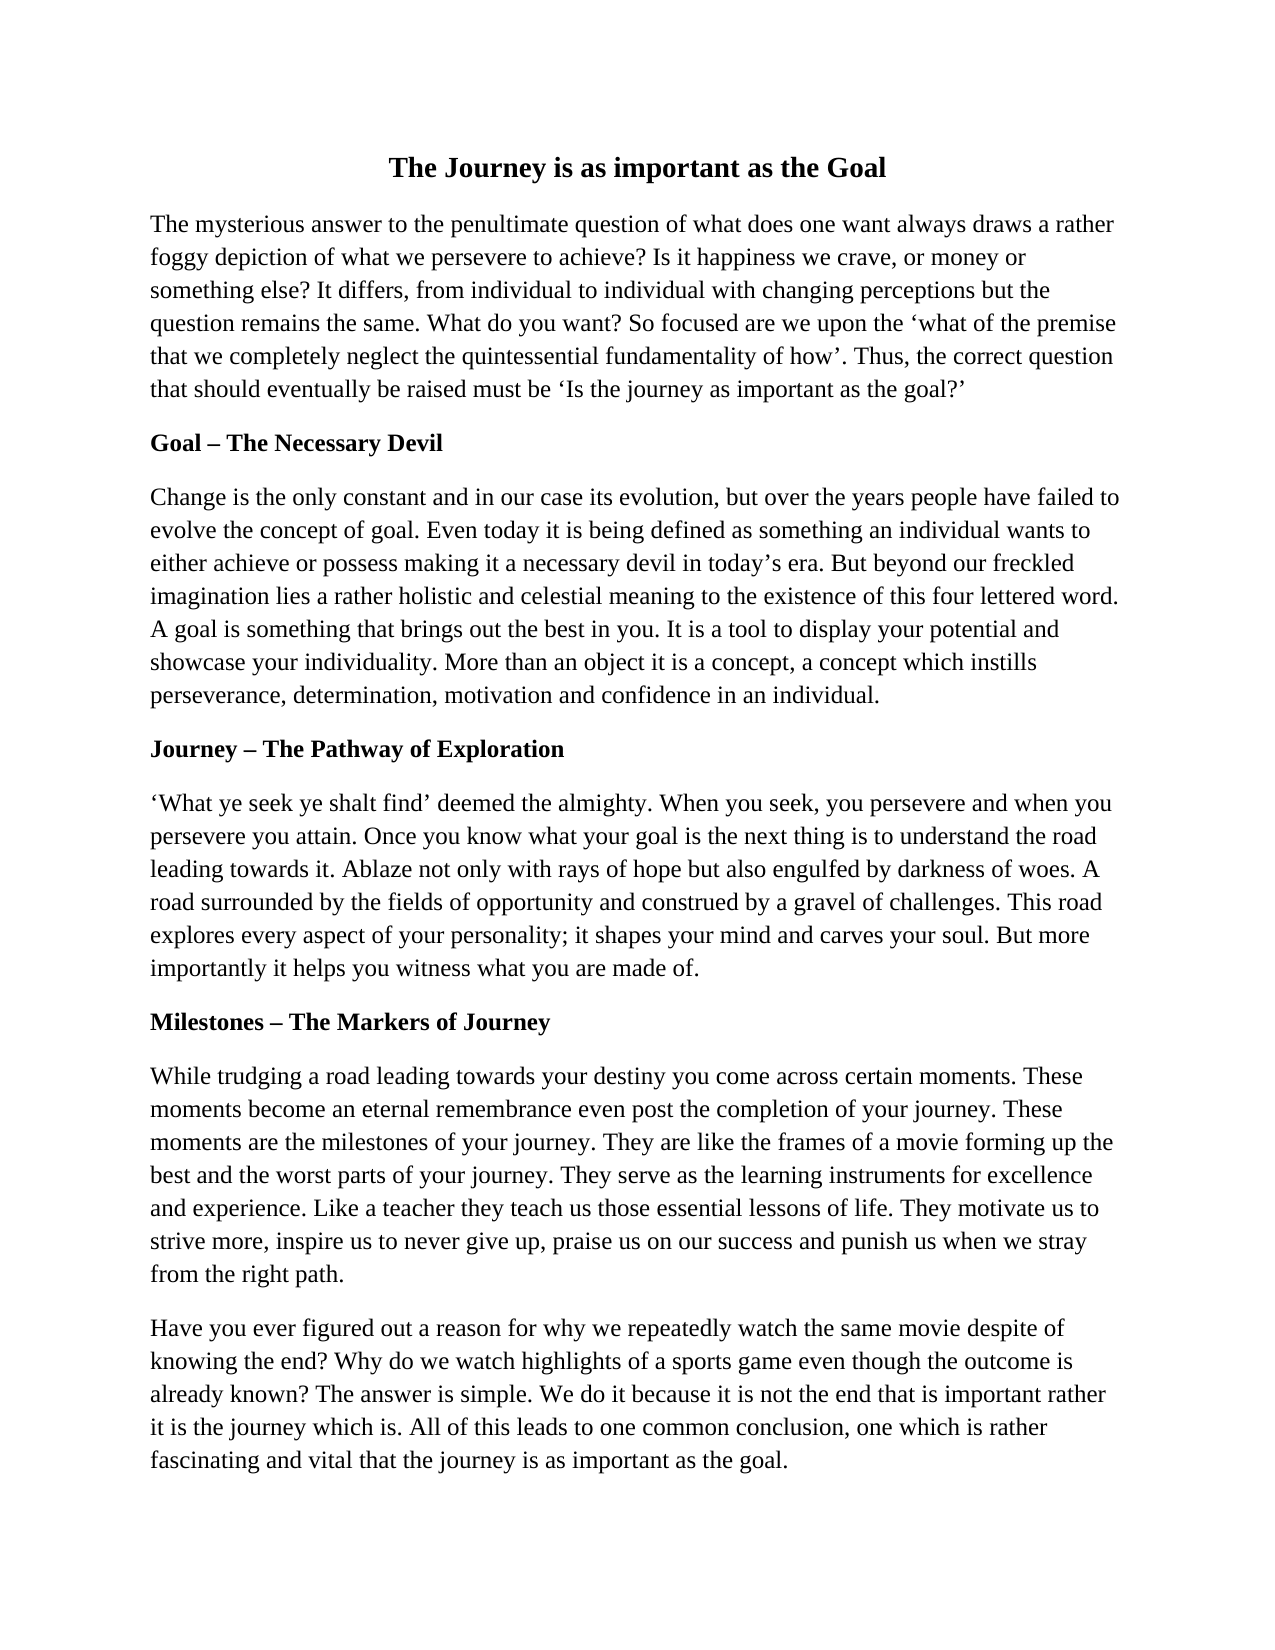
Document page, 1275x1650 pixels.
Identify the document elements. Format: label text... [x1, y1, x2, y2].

text Change is the only constant and in our case its evolution, but over the years people have failed to evolve the concept of goal. Even today it is being defined as something an individual wants to either achieve or possess making it a necessary devil in today’s era. But beyond our freckled imagination lies a rather holistic and celestial meaning to the existence of this four lettered word. A goal is something that brings out the best in you. It is a tool to display your potential and showcase your individuality. More than an object it is a concept, a concept which instills perseverance, determination, motivation and confidence in an individual. [150, 482, 1125, 709]
text Goal – The Necessary Devil [150, 428, 1125, 457]
text Milestones – The Markers of Journey [150, 1007, 1125, 1036]
text Journey – The Pathway of Exploration [150, 734, 1125, 763]
text The mysterious answer to the penultimate question of what does one want always draws a rather foggy depiction of what we persevere to achieve? Is it happiness we crave, or money or something else? It differs, from individual to individual with changing perceptions but the question remains the same. What do you want? So focused are we upon the ‘what of the premise that we completely neglect the quintessential fundamentality of how’. Thus, the correct question that should eventually be raised must be ‘Is the journey as important as the goal?’ [150, 209, 1125, 403]
text ‘What ye seek ye shalt find’ deemed the almighty. When you seek, you persevere and when you persevere you attain. Once you know what your goal is the next thing is to understand the road leading towards it. Ablaze not only with rays of hope but also engulfed by darkness of woes. A road surrounded by the fields of opportunity and construed by a gravel of challenges. This road explores every aspect of your personality; it shapes your mind and carves your soul. But more importantly it helps you witness what you are made of. [150, 788, 1125, 982]
text While trudging a road leading towards your destiny you come across certain moments. These moments become an eternal remembrance even post the completion of your journey. These moments are the milestones of your journey. They are like the frames of a movie forming up the best and the worst parts of your journey. They serve as the learning instruments for excellence and experience. Like a teacher they teach us those essential lessons of life. They motivate us to strive more, inspire us to never give up, praise us on our success and punish us when we stray from the right path. [150, 1061, 1125, 1288]
text Have you ever figured out a reason for why we repeatedly watch the same movie despite of knowing the end? Why do we watch highlights of a sports game even though the outcome is already known? The answer is simple. We do it because it is not the end that is important rather it is the journey which is. All of this leads to one common conclusion, one which is rather fascinating and vital that the journey is as important as the goal. [150, 1313, 1125, 1474]
text The Journey is as important as the Goal [150, 150, 1125, 183]
